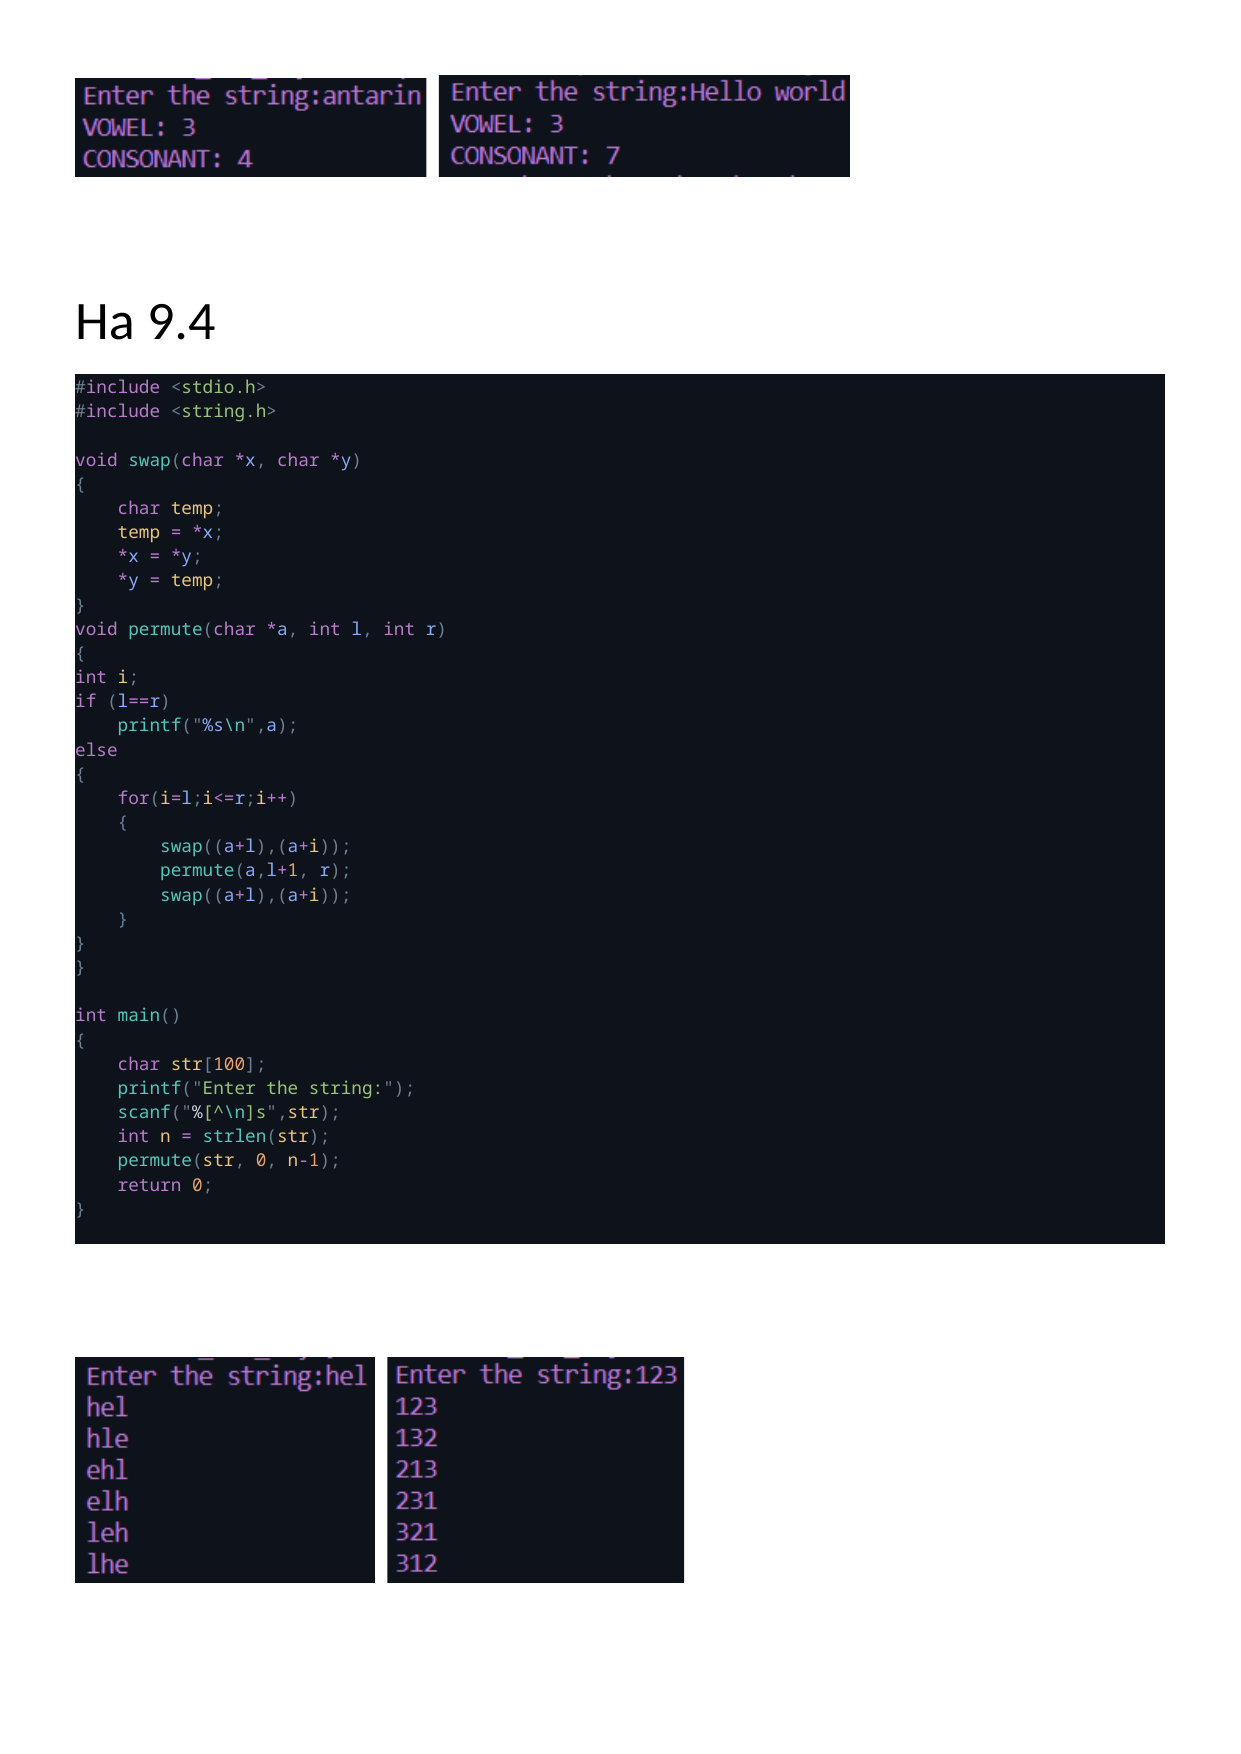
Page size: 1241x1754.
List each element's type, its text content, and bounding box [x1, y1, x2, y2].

text scanf("%[^\n]s",str); [75, 1099, 1165, 1124]
picture [75, 1357, 375, 1583]
text int i; [75, 664, 1165, 689]
text int main() [75, 1003, 1165, 1027]
text char str[100]; [75, 1051, 1165, 1075]
text void swap(char *x, char *y) [75, 447, 1165, 471]
picture [75, 78, 427, 177]
text { [75, 1027, 1165, 1051]
text #include <stdio.h> [75, 374, 1165, 399]
text else [75, 737, 1165, 761]
text { [75, 761, 1165, 785]
text printf("%s\n",a); [75, 713, 1165, 737]
text Ha 9.4 [75, 286, 1165, 353]
picture [387, 1357, 685, 1583]
text printf("Enter the string:"); [75, 1075, 1165, 1099]
text *x = *y; [75, 544, 1165, 568]
text } [75, 930, 1165, 954]
text } [75, 592, 1165, 616]
text { [75, 809, 1165, 834]
text } [75, 954, 1165, 979]
text permute(str, 0, n-1); [75, 1148, 1165, 1172]
text { [75, 640, 1165, 664]
text *y = temp; [75, 568, 1165, 592]
text } [75, 1196, 1165, 1220]
text swap((a+l),(a+i)); [75, 834, 1165, 858]
text char temp; [75, 495, 1165, 519]
text return 0; [75, 1172, 1165, 1196]
text for(i=l;i<=r;i++) [75, 785, 1165, 809]
text swap((a+l),(a+i)); [75, 882, 1165, 906]
text permute(a,l+1, r); [75, 858, 1165, 882]
picture [438, 75, 850, 177]
text #include <string.h> [75, 399, 1165, 423]
text { [75, 471, 1165, 495]
text } [75, 906, 1165, 930]
text temp = *x; [75, 519, 1165, 544]
text void permute(char *a, int l, int r) [75, 616, 1165, 640]
text int n = strlen(str); [75, 1124, 1165, 1148]
text if (l==r) [75, 689, 1165, 713]
